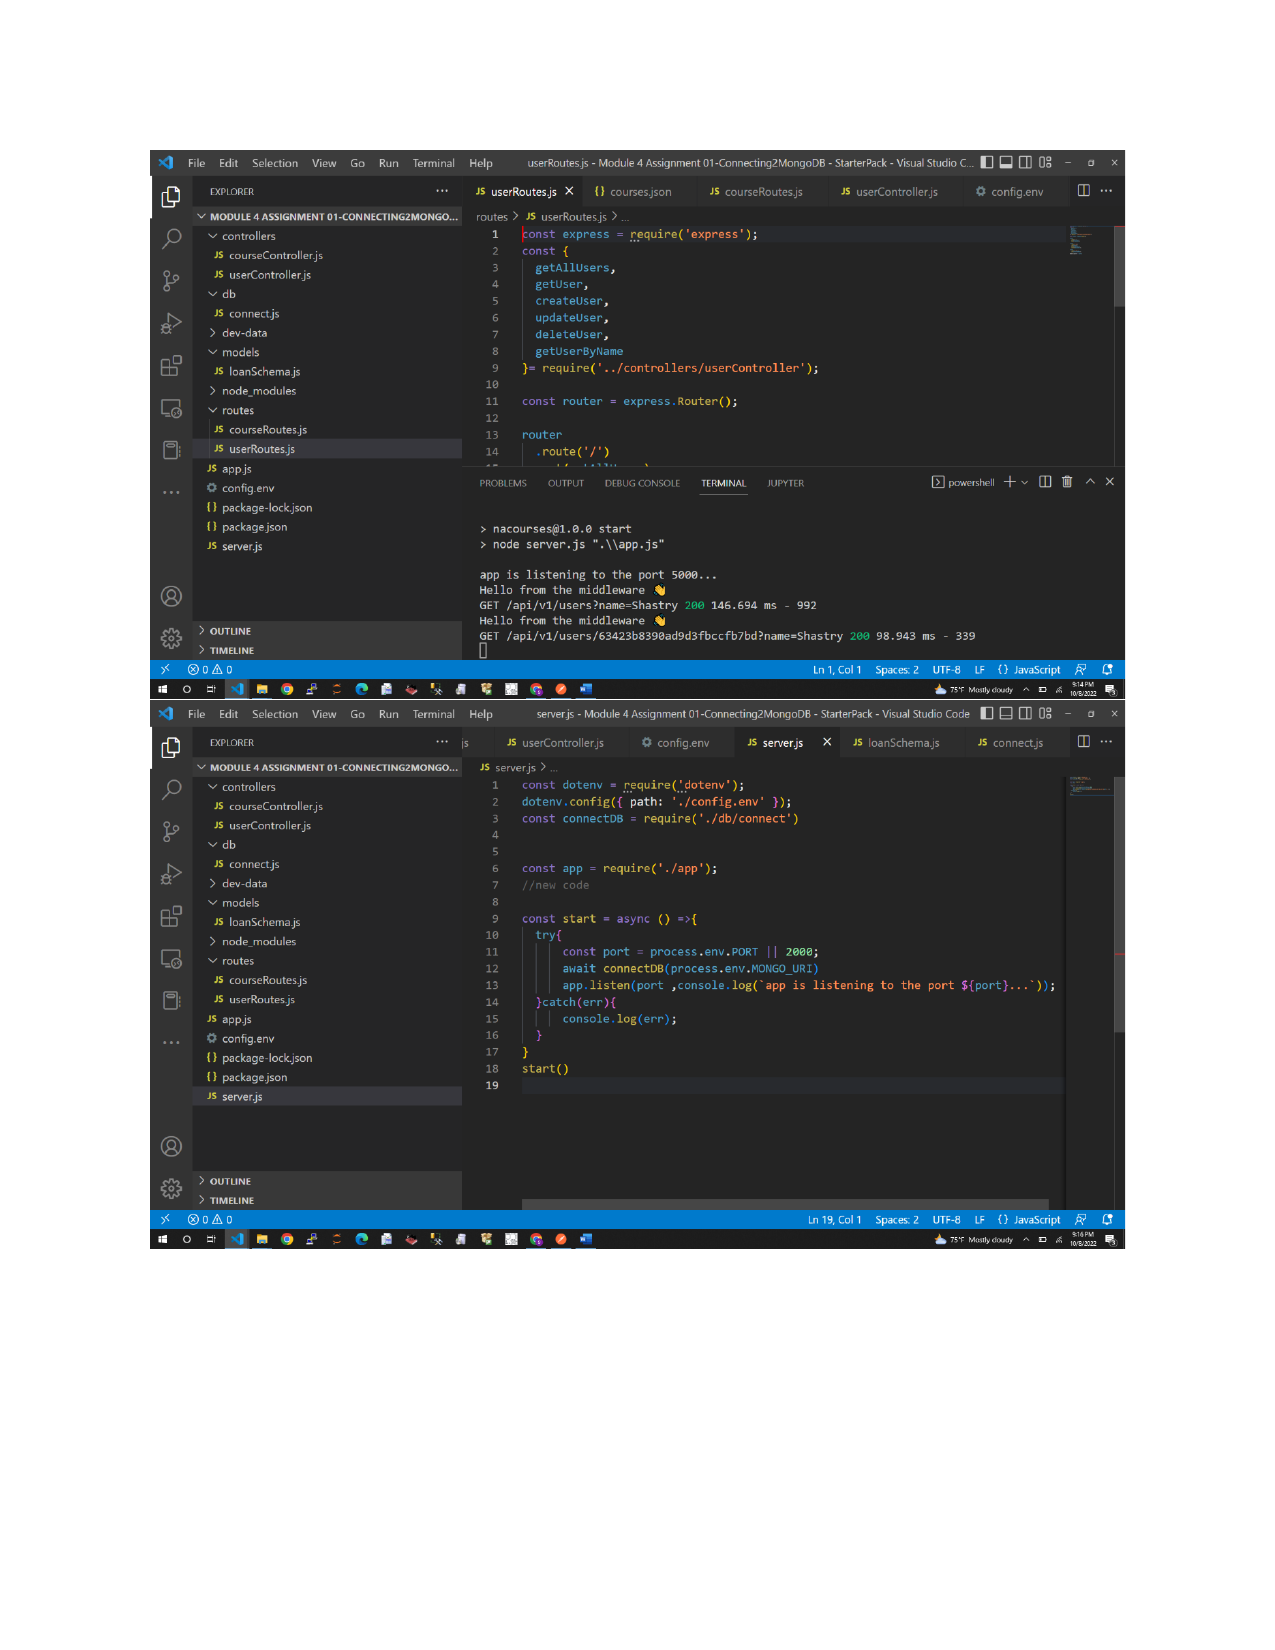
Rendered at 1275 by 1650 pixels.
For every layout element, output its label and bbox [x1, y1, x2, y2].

picture [150, 150, 1125, 699]
picture [150, 700, 1125, 1249]
